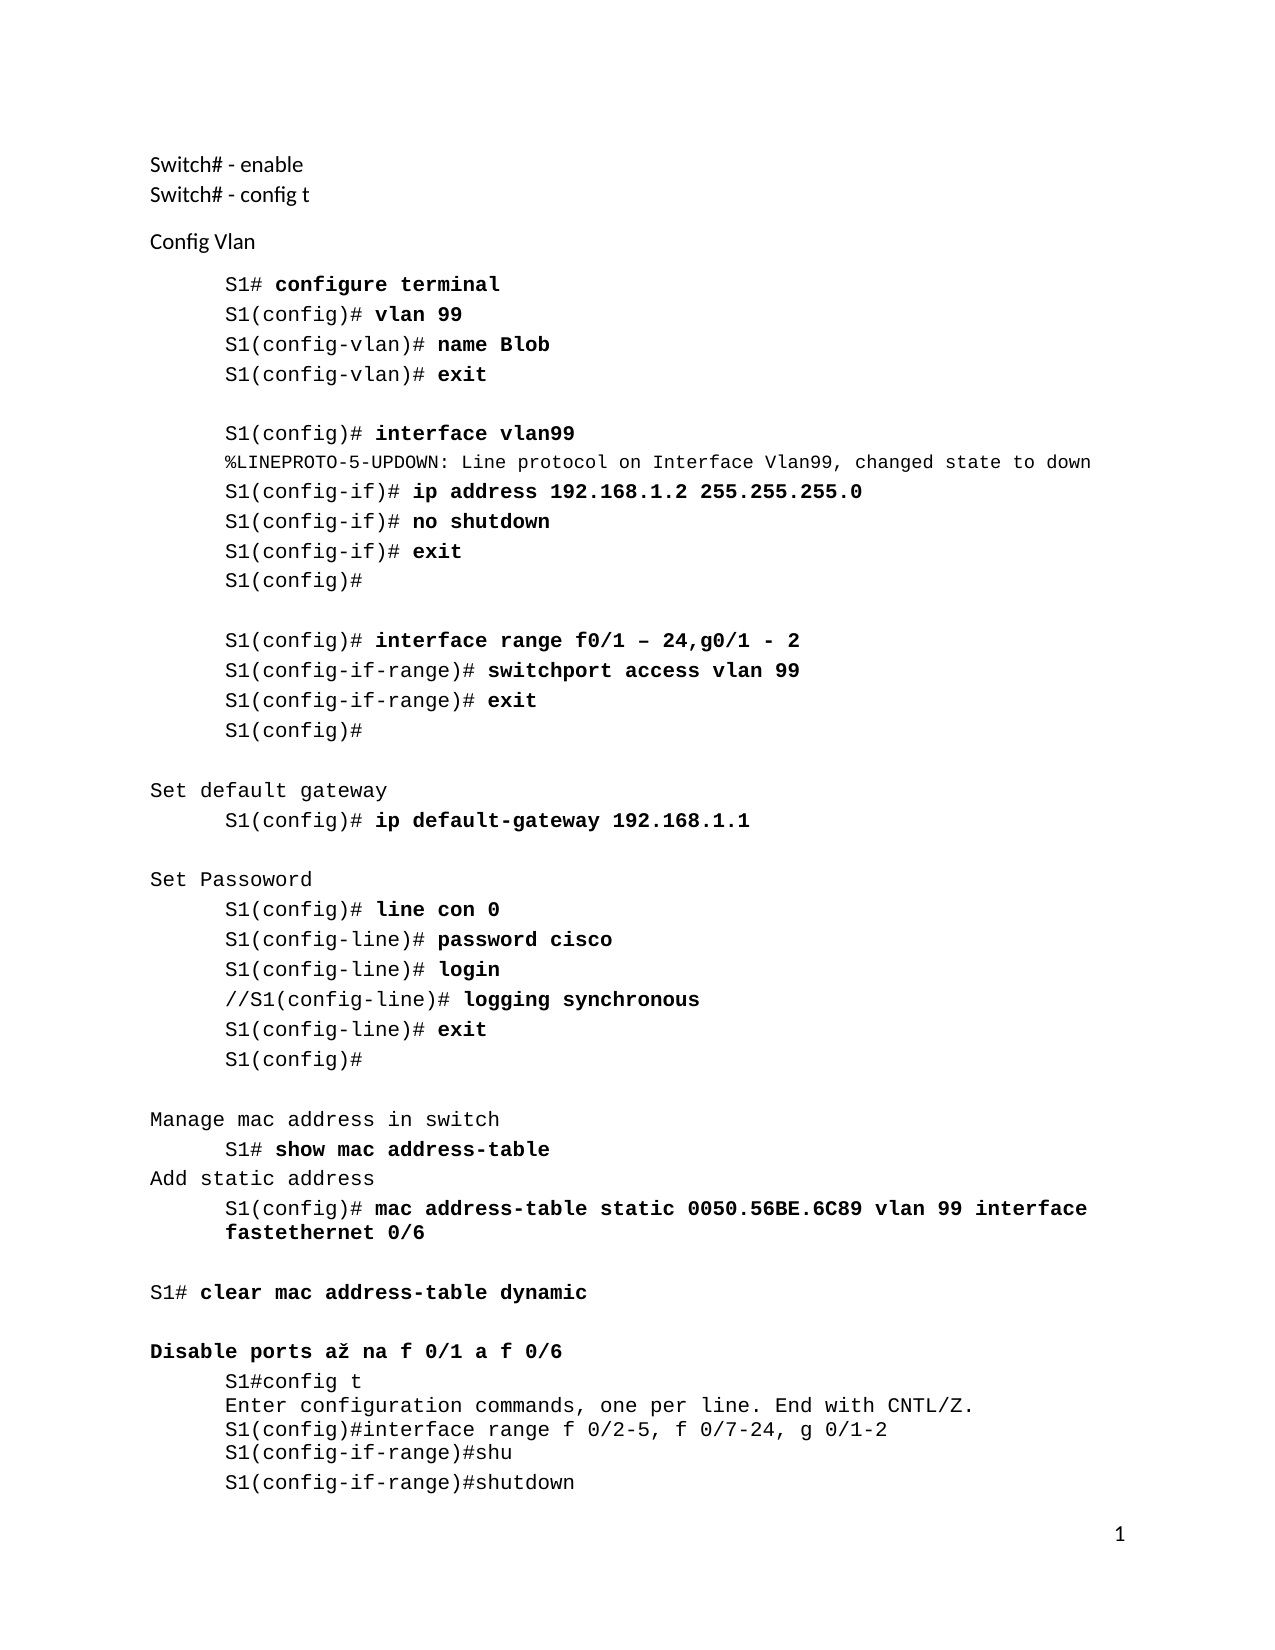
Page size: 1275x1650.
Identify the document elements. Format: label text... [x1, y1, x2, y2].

text S1(config-vlan)# name Blob [225, 334, 1125, 357]
text Disable ports až na f 0/1 a f 0/6 [150, 1342, 1125, 1365]
text S1(config-if-range)# switchport access vlan 99 [225, 660, 1125, 684]
text S1(config-vlan)# exit [225, 364, 1125, 387]
text S1(config-if-range)#shu [225, 1442, 1125, 1466]
text S1# clear mac address-table dynamic [150, 1282, 1125, 1305]
text S1(config-line)# exit [225, 1019, 1125, 1043]
text S1(config)# mac address-table static 0050.56BE.6C89 vlan 99 interface fastethernet 0/6 [225, 1198, 1125, 1246]
text S1#config t [150, 1371, 1125, 1395]
text Manage mac address in switch [150, 1109, 1125, 1132]
text Enter configuration commands, one per line. End with CNTL/Z. [225, 1395, 1125, 1419]
text S1(config)# [225, 571, 1125, 594]
text Set Passoword [150, 869, 1125, 893]
text S1# configure terminal [225, 274, 1125, 298]
text //S1(config-line)# logging synchronous [225, 989, 1125, 1013]
text S1(config-if-range)# exit [225, 690, 1125, 714]
text S1(config-if-range)#shutdown [225, 1472, 1125, 1496]
text S1(config-if)# exit [225, 541, 1125, 564]
text S1(config)# line con 0 [225, 899, 1125, 923]
text S1(config)#interface range f 0/2-5, f 0/7-24, g 0/1-2 [225, 1419, 1125, 1442]
text Set default gateway [150, 780, 1125, 803]
text S1(config-if)# ip address 192.168.1.2 255.255.255.0 [225, 481, 1125, 504]
text %LINEPROTO-5-UPDOWN: Line protocol on Interface Vlan99, changed state to down [225, 453, 1125, 474]
text S1(config)# ip default-gateway 192.168.1.1 [225, 810, 1125, 833]
text Config Vlan [150, 227, 1125, 255]
text S1(config)# vlan 99 [225, 304, 1125, 327]
text S1(config-line)# password cisco [225, 929, 1125, 953]
text S1# show mac address-table [150, 1138, 1125, 1162]
text S1(config-line)# login [225, 959, 1125, 983]
text Switch# - enable Switch# - config t [150, 150, 1125, 208]
text S1(config)# interface range f0/1 – 24,g0/1 - 2 [225, 630, 1125, 654]
text S1(config)# interface vlan99 [225, 423, 1125, 447]
text S1(config)# [225, 720, 1125, 744]
text Add static address [150, 1168, 1125, 1192]
text S1(config-if)# no shutdown [225, 511, 1125, 534]
text S1(config)# [225, 1049, 1125, 1072]
